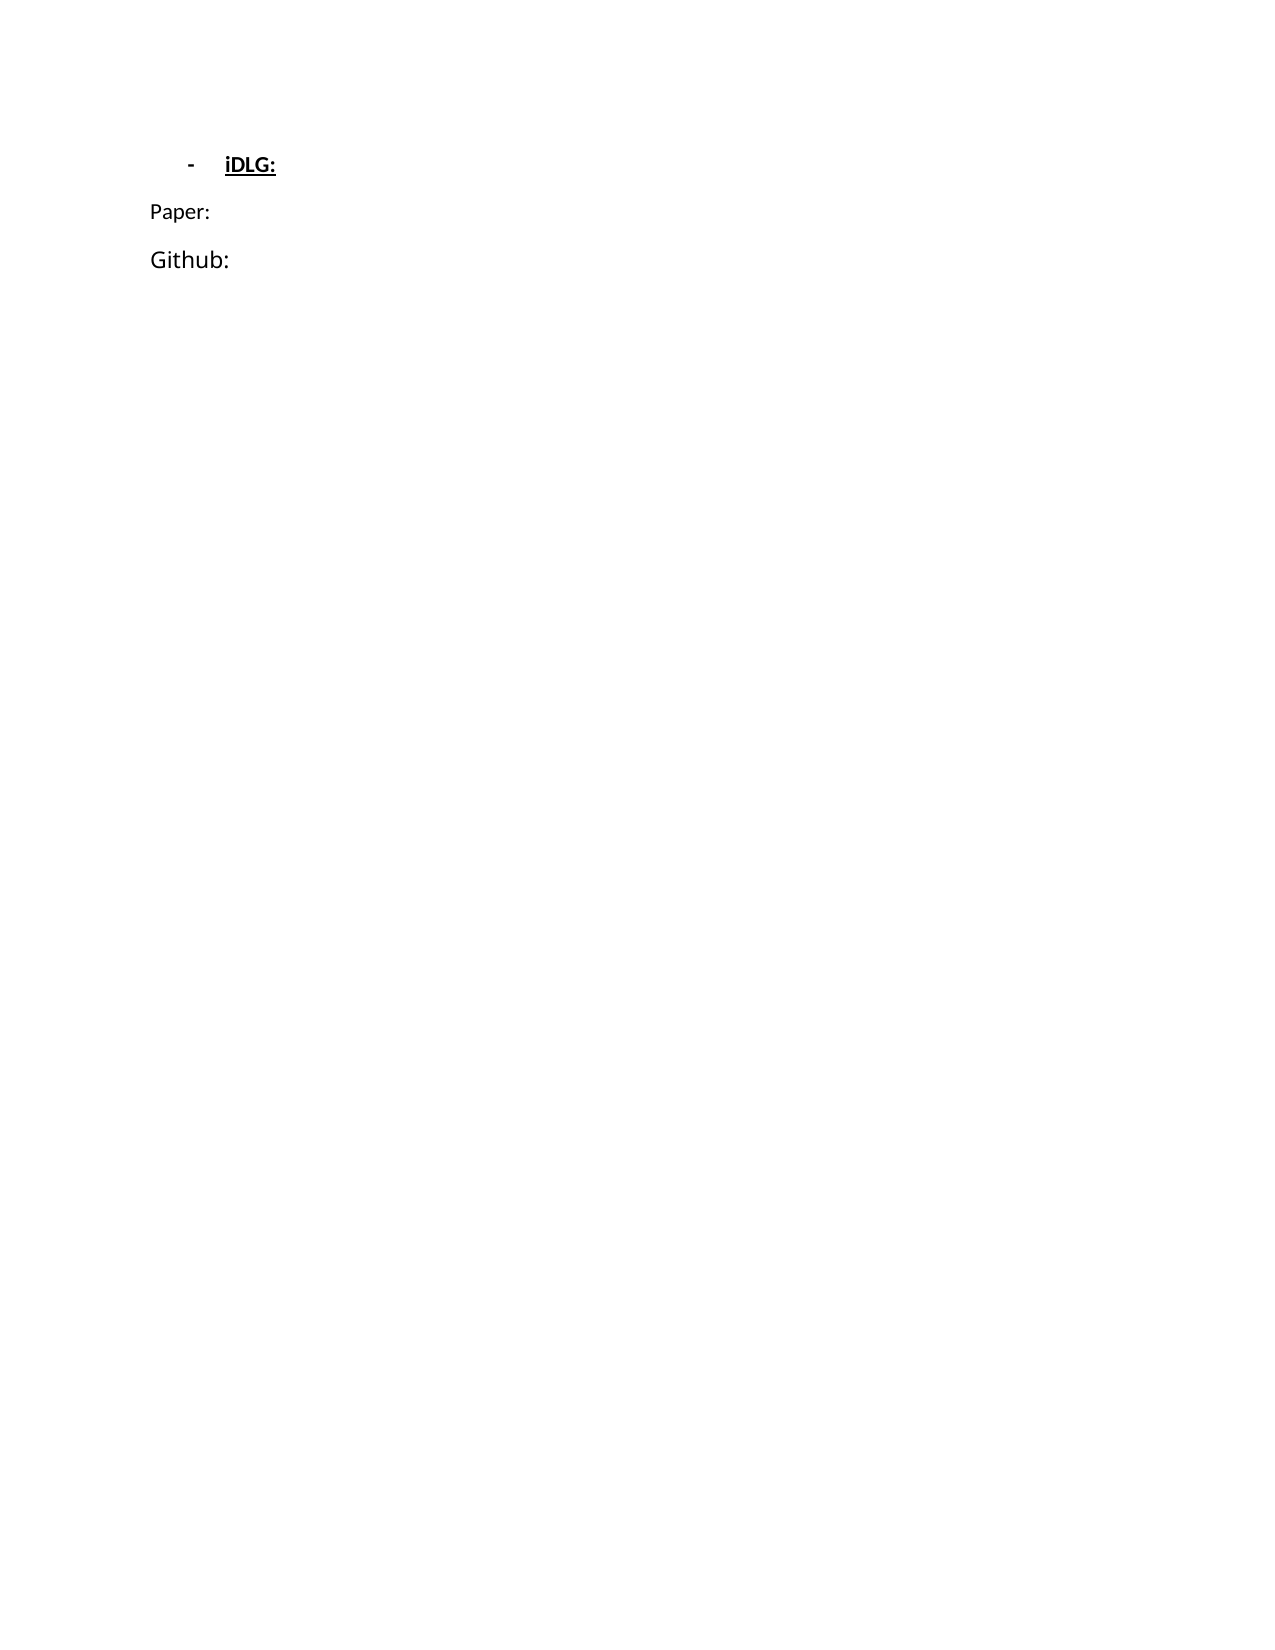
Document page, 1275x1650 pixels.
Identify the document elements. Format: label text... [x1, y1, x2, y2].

text Github: [150, 244, 1125, 275]
list iDLG: [187, 150, 1125, 178]
text Paper: [150, 197, 1125, 225]
